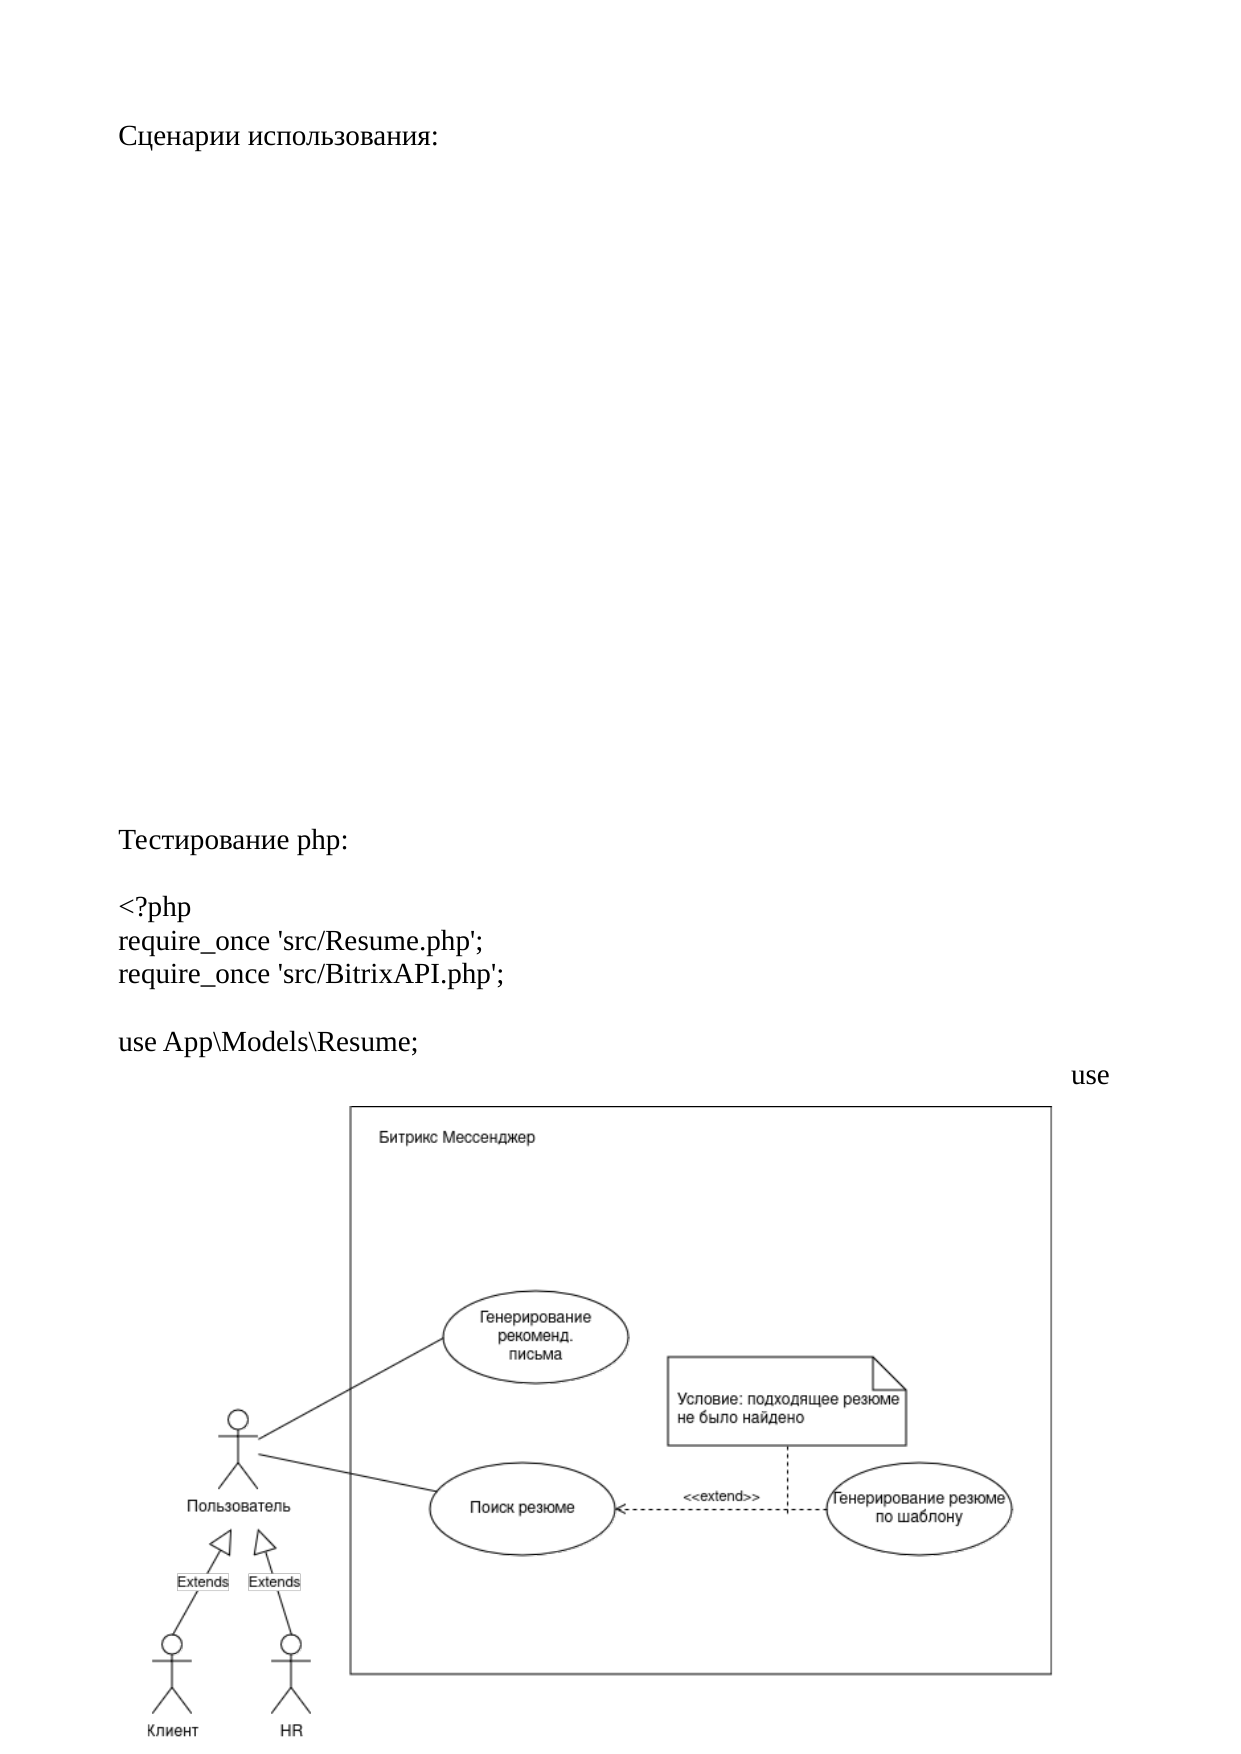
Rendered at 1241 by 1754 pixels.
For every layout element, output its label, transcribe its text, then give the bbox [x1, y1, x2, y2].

text use App\Services\BitrixAPI; [118, 1057, 1122, 1091]
text use App\Models\Resume; [118, 1024, 1122, 1057]
text Сценарии использования: [118, 118, 1122, 152]
picture [147, 1106, 1053, 1743]
text require_once 'src/Resume.php'; [118, 923, 1122, 957]
text Тестирование php: [118, 822, 1122, 856]
text <?php [118, 889, 1122, 923]
text require_once 'src/BitrixAPI.php'; [118, 957, 1122, 990]
